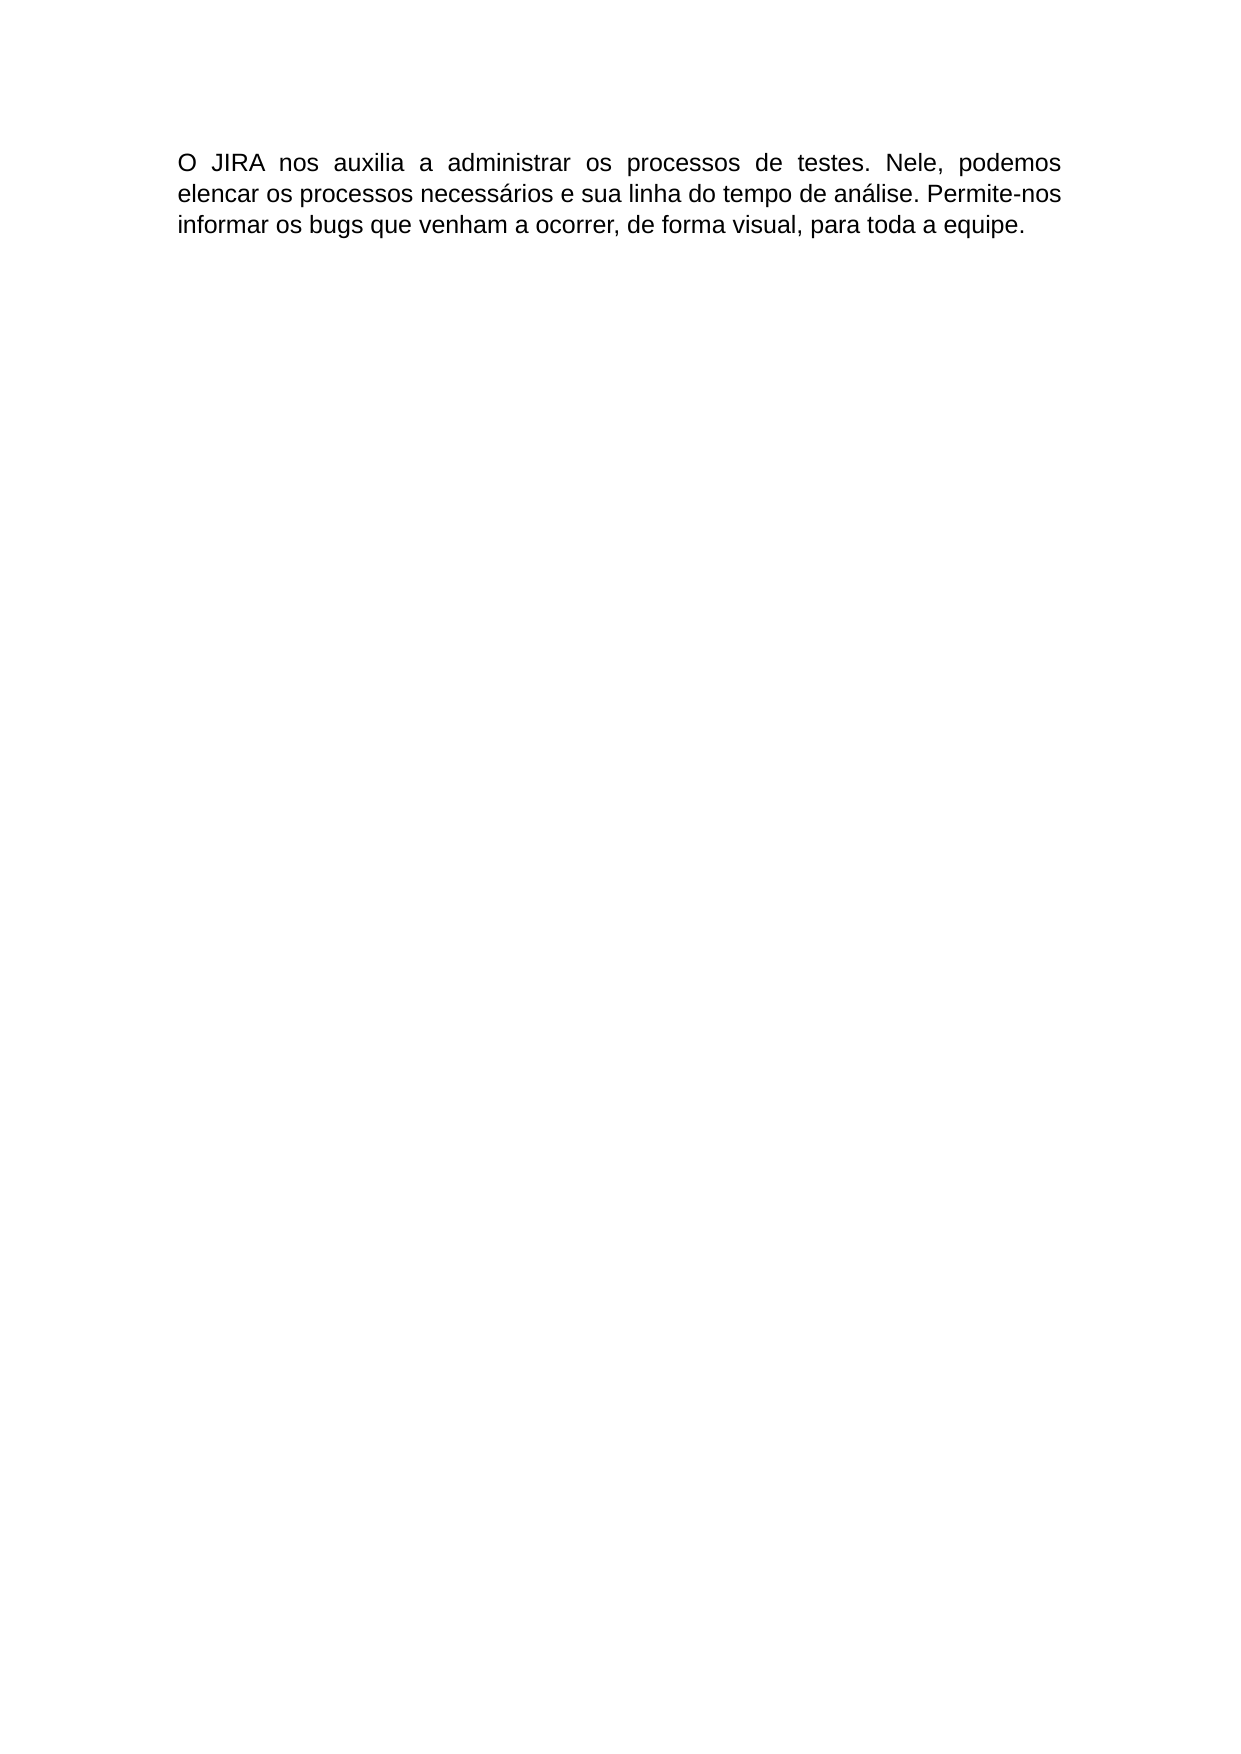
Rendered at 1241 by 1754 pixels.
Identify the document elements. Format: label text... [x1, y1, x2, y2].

text O JIRA nos auxilia a administrar os processos de testes. Nele, podemos elencar os processos necessários e sua linha do tempo de análise. Permite-nos informar os bugs que venham a ocorrer, de forma visual, para toda a equipe. [177, 148, 1063, 238]
